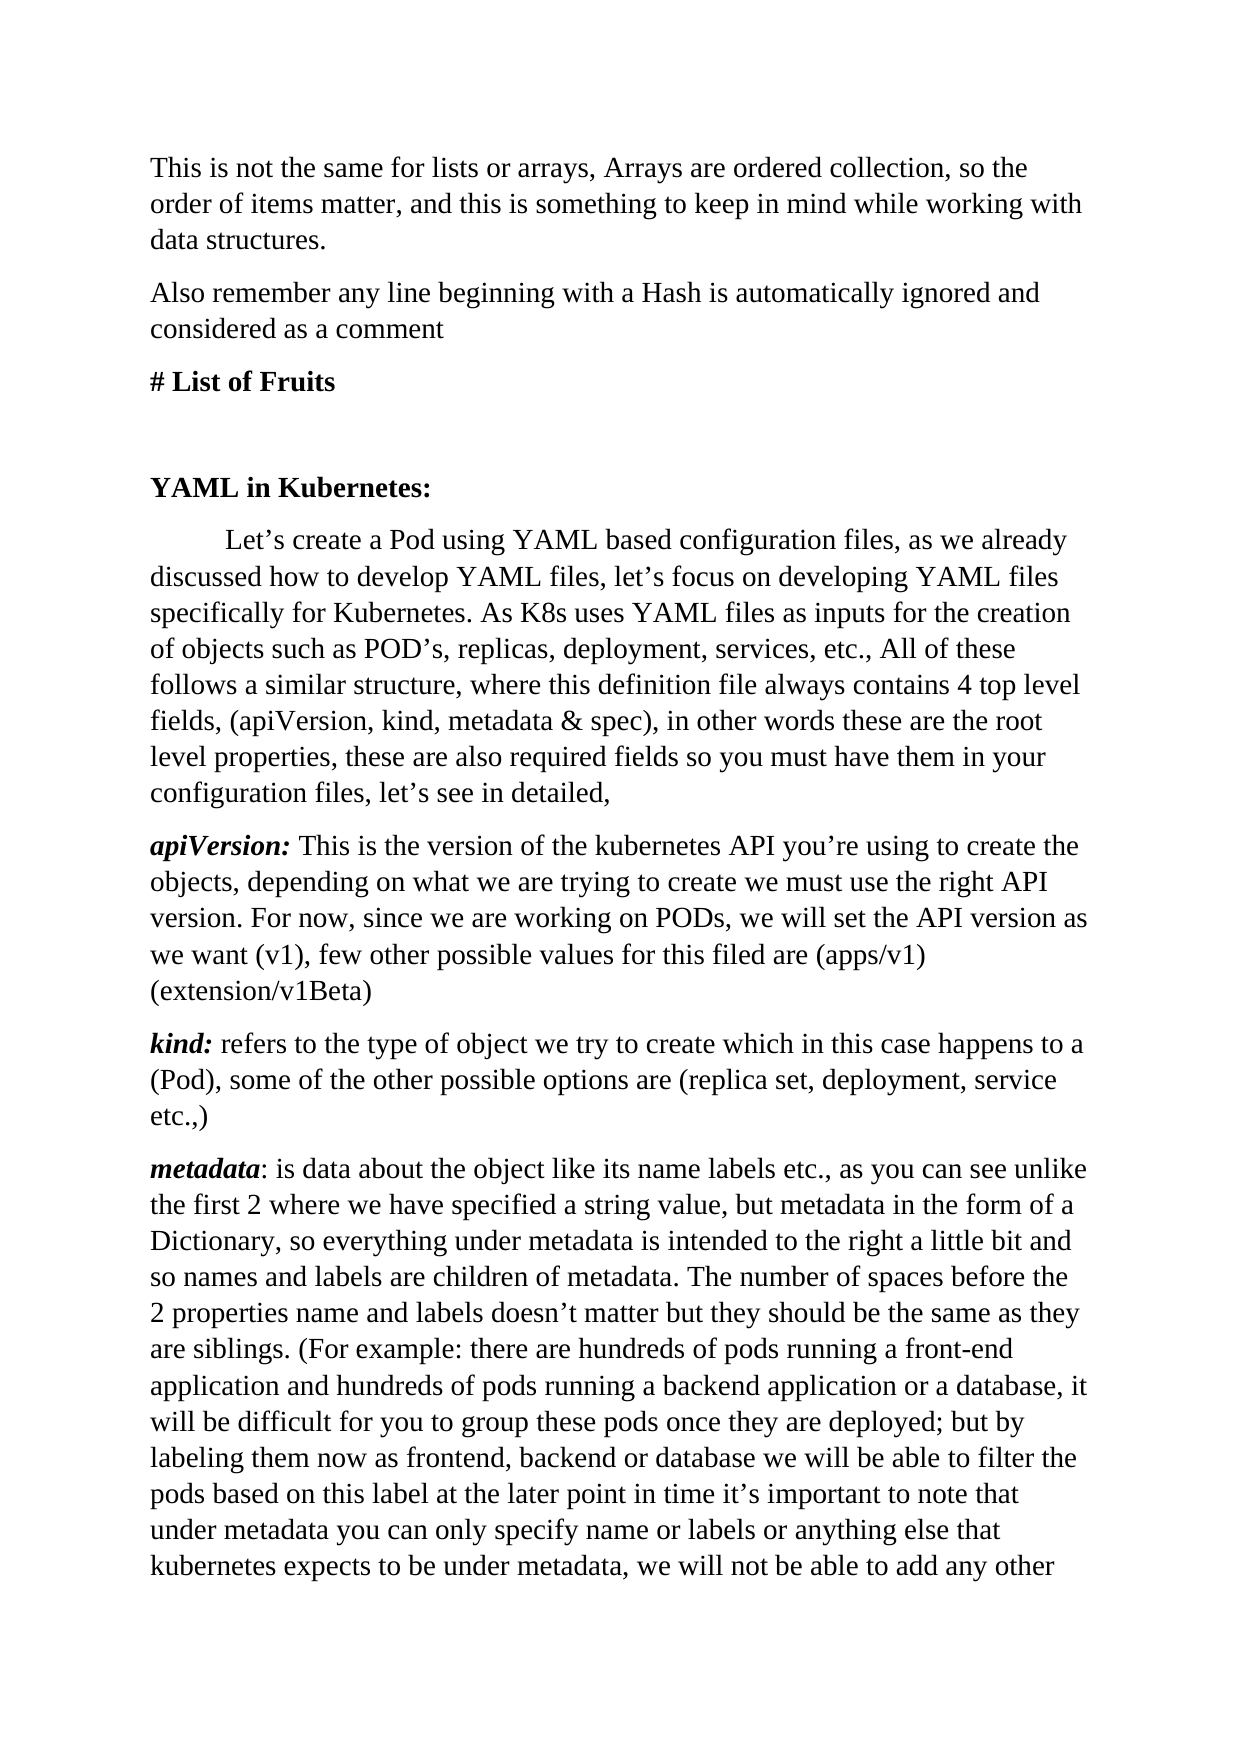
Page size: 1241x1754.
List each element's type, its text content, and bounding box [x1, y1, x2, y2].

text YAML in Kubernetes: [150, 470, 1090, 503]
text This is not the same for lists or arrays, Arrays are ordered collection, so the order of items matter, and this is something to keep in mind while working with data structures. [150, 150, 1090, 256]
text Let’s create a Pod using YAML based configuration files, as we already discussed how to develop YAML files, let’s focus on developing YAML files specifically for Kubernetes. As K8s uses YAML files as inputs for the creation of objects such as POD’s, replicas, deployment, services, etc., All of these follows a similar structure, where this definition file always contains 4 top level fields, (apiVersion, kind, metadata & spec), in other words these are the root level properties, these are also required fields so you must have them in your configuration files, let’s see in detailed, [150, 522, 1090, 809]
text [150, 1151, 1090, 1582]
text # List of Fruits [150, 364, 1090, 398]
text kind: refers to the type of object we try to create which in this case happens to a (Pod), some of the other possible options are (replica set, deployment, service etc.,) [150, 1026, 1090, 1132]
text apiVersion: This is the version of the kubernetes API you’re using to create the objects, depending on what we are trying to create we must use the right API version. For now, since we are working on PODs, we will set the API version as we want (v1), few other possible values for this filed are (apps/v1) (extension/v1Beta) [150, 828, 1090, 1006]
text Also remember any line beginning with a Hash is automatically ignored and considered as a comment [150, 275, 1090, 345]
